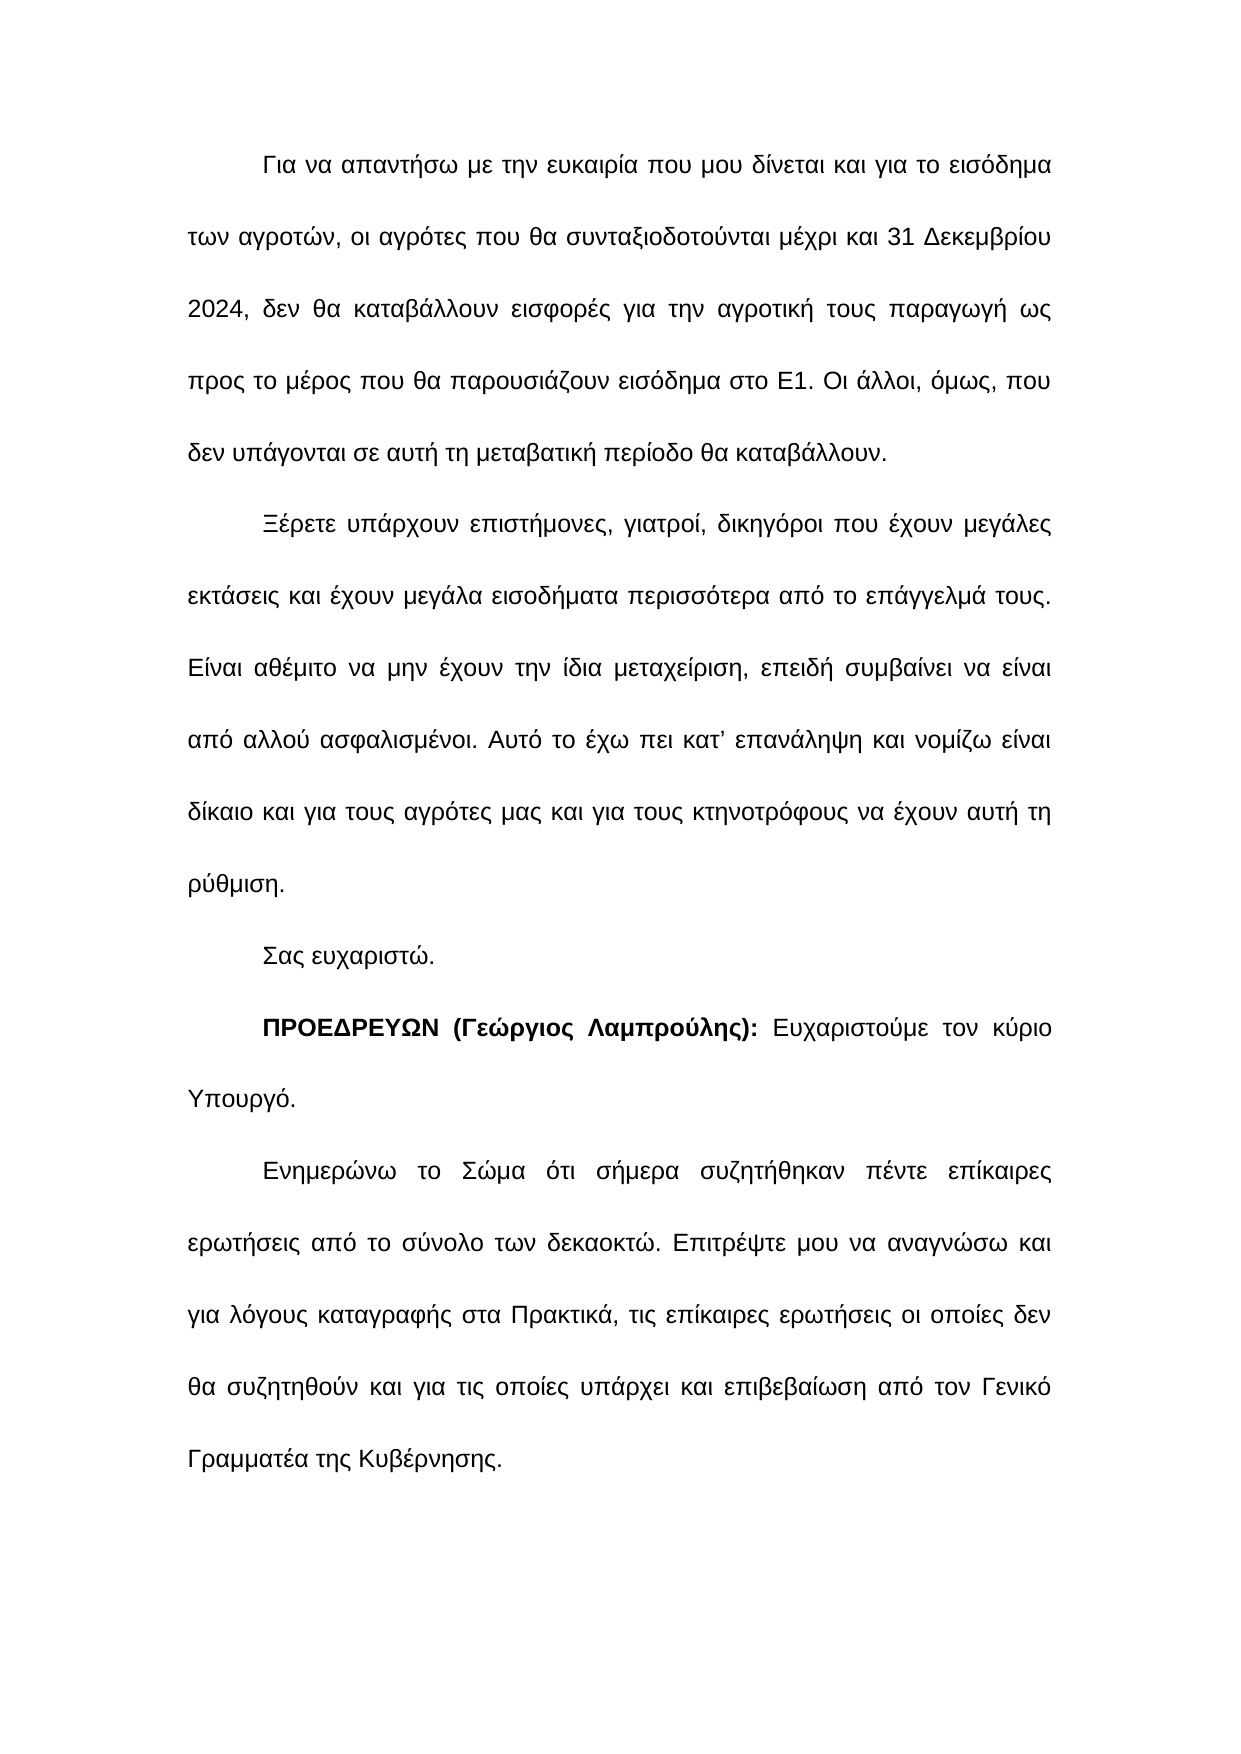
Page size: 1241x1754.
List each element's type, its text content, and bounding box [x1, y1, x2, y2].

text Σας ευχαριστώ. [187, 941, 1053, 969]
text Για να απαντήσω με την ευκαιρία που μου δίνεται και για το εισόδημα των αγροτών, οι αγρότες που θα συνταξιοδοτούνται μέχρι και 31 Δεκεμβρίου 2024, δεν θα καταβάλλουν εισφορές για την αγροτική τους παραγωγή ως προς το μέρος που θα παρουσιάζουν εισόδημα στο Ε1. Οι άλλοι, όμως, που δεν υπάγονται σε αυτή τη μεταβατική περίοδο θα καταβάλλουν. [187, 150, 1053, 466]
text Ενημερώνω το Σώμα ότι σήμερα συζητήθηκαν πέντε επίκαιρες ερωτήσεις από το σύνολο των δεκαοκτώ. Επιτρέψτε μου να αναγνώσω και για λόγους καταγραφής στα Πρακτικά, τις επίκαιρες ερωτήσεις οι οποίες δεν θα συζητηθούν και για τις οποίες υπάρχει και επιβεβαίωση από τον Γενικό Γραμματέα της Κυβέρνησης. [187, 1156, 1053, 1472]
text ΠΡΟΕΔΡΕΥΩΝ (Γεώργιος Λαμπρούλης): Ευχαριστούμε τον κύριο Υπουργό. [187, 1012, 1053, 1113]
text Ξέρετε υπάρχουν επιστήμονες, γιατροί, δικηγόροι που έχουν μεγάλες εκτάσεις και έχουν μεγάλα εισοδήματα περισσότερα από το επάγγελμά τους. Είναι αθέμιτο να μην έχουν την ίδια μεταχείριση, επειδή συμβαίνει να είναι από αλλού ασφαλισμένοι. Αυτό το έχω πει κατ’ επανάληψη και νομίζω είναι δίκαιο και για τους αγρότες μας και για τους κτηνοτρόφους να έχουν αυτή τη ρύθμιση. [187, 509, 1053, 897]
